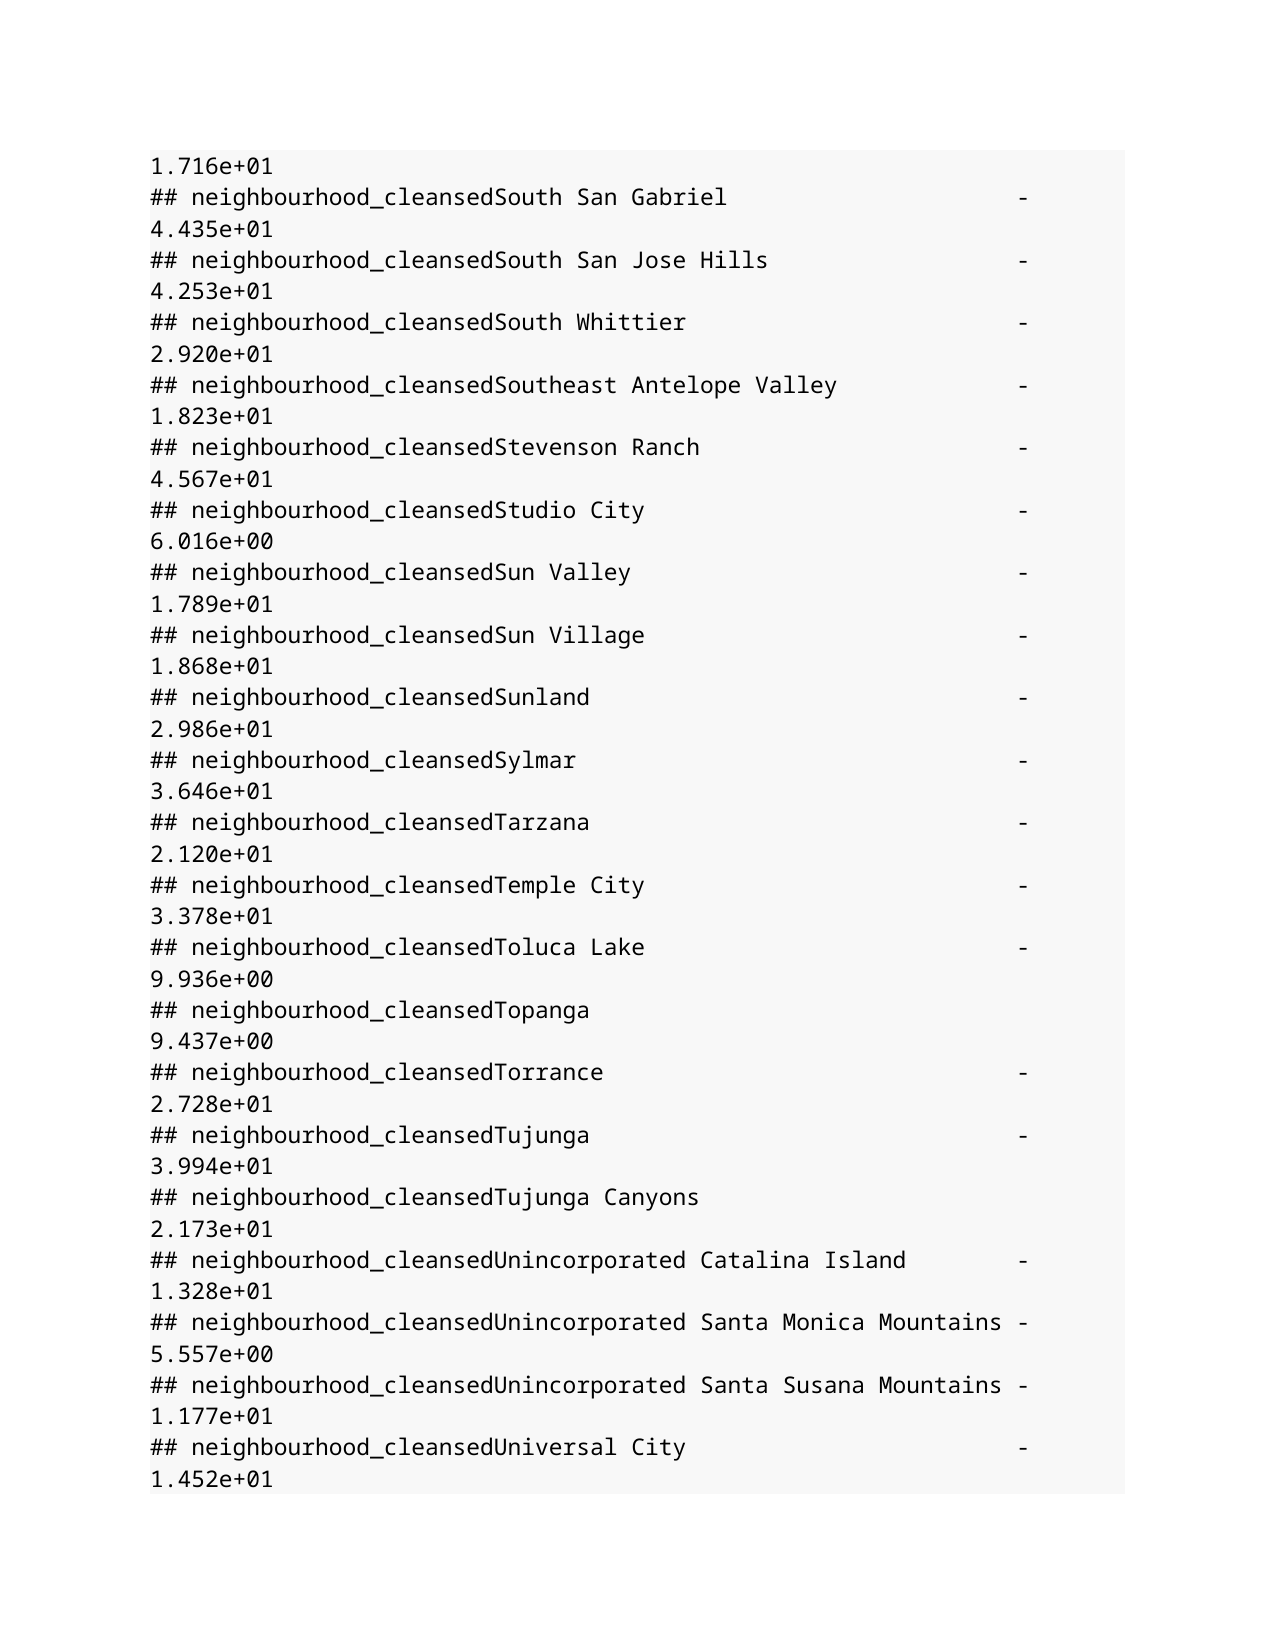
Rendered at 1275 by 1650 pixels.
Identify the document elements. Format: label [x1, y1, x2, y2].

text [150, 150, 1125, 1494]
